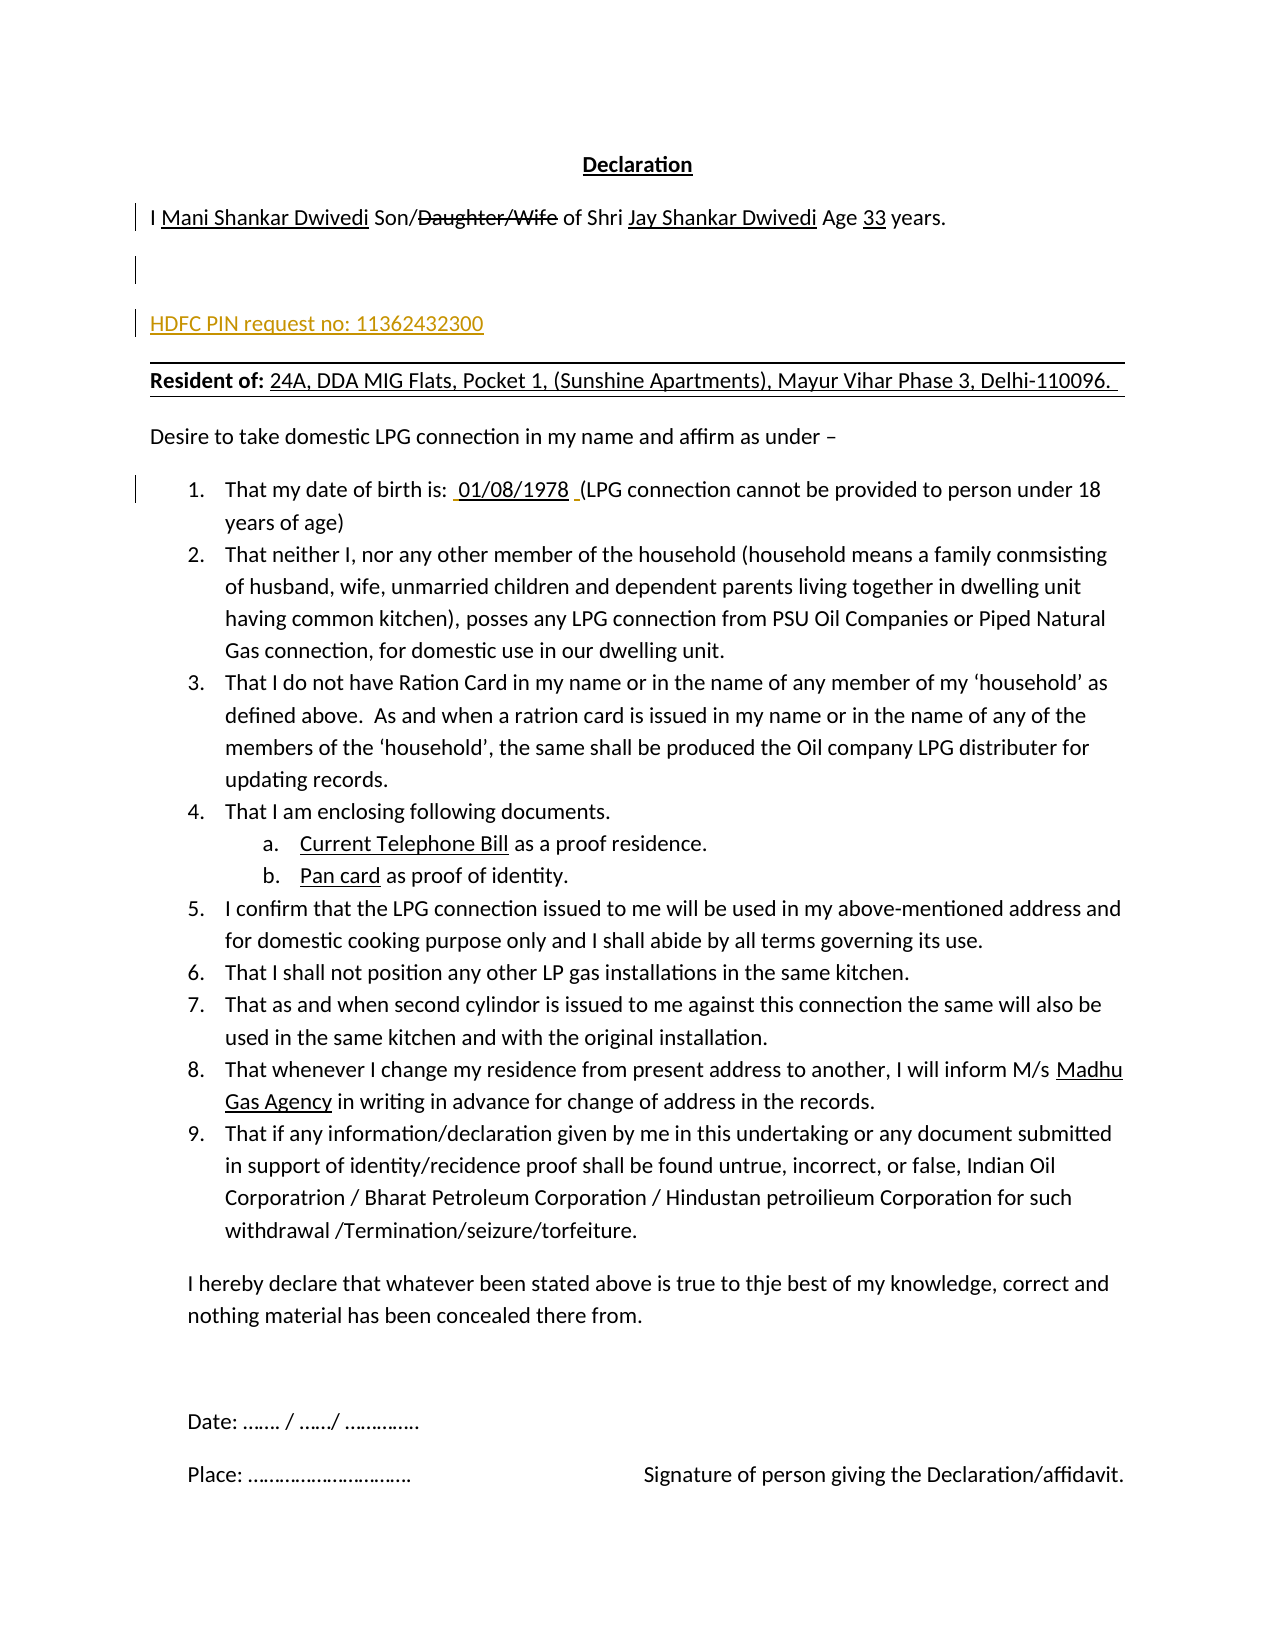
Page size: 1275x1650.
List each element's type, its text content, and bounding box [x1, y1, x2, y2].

list That as and when second cylindor is issued to me against this connection the same will also be used in the same kitchen and with the original installation. [187, 990, 1125, 1051]
list That I am enclosing following documents. [187, 797, 1125, 825]
list That I shall not position any other LP gas installations in the same kitchen. [187, 958, 1125, 986]
list Pan card as proof of identity. [262, 862, 1125, 890]
list That I do not have Ration Card in my name or in the name of any member of my ‘household’ as defined above. As and when a ratrion card is issued in my name or in the name of any of the members of the ‘household’, the same shall be produced the Oil company LPG distributer for updating records. [187, 668, 1125, 793]
text Desire to take domestic LPG connection in my name and affirm as under – [150, 422, 1125, 450]
list That if any information/declaration given by me in this undertaking or any document submitted in support of identity/recidence proof shall be found untrue, incorrect, or false, Indian Oil Corporatrion / Bharat Petroleum Corporation / Hindustan petroilieum Corporation for such withdrawal /Termination/seizure/torfeiture. [187, 1119, 1125, 1244]
list That neither I, nor any other member of the household (household means a family conmsisting of husband, wife, unmarried children and dependent parents living together in dwelling unit having common kitchen), posses any LPG connection from PSU Oil Companies or Piped Natural Gas connection, for domestic use in our dwelling unit. [187, 540, 1125, 664]
text I hereby declare that whatever been stated above is true to thje best of my knowledge, correct and nothing material has been concealed there from. [187, 1269, 1125, 1329]
list That my date of birth is: 01/08/1978 (LPG connection cannot be provided to person under 18 years of age) [187, 475, 1125, 536]
text Resident of: 24A, DDA MIG Flats, Pocket 1, (Sunshine Apartments), Mayur Vihar Phase 3, Delhi-110096. [150, 364, 1125, 396]
text Place: …………………………. Signature of person giving the Declaration/affidavit. [187, 1460, 1125, 1488]
text Declaration [150, 150, 1125, 178]
list I confirm that the LPG connection issued to me will be used in my above-mentioned address and for domestic cooking purpose only and I shall abide by all terms governing its use. [187, 894, 1125, 954]
text I Mani Shankar Dwivedi Son/Daughter/Wife of Shri Jay Shankar Dwivedi Age 33 years. [150, 203, 1125, 231]
list That whenever I change my residence from present address to another, I will inform M/s Madhu Gas Agency in writing in advance for change of address in the records. [187, 1055, 1125, 1115]
text Date: ……. / ……/ ………….. [187, 1407, 1125, 1435]
list Current Telephone Bill as a proof residence. [262, 829, 1125, 857]
